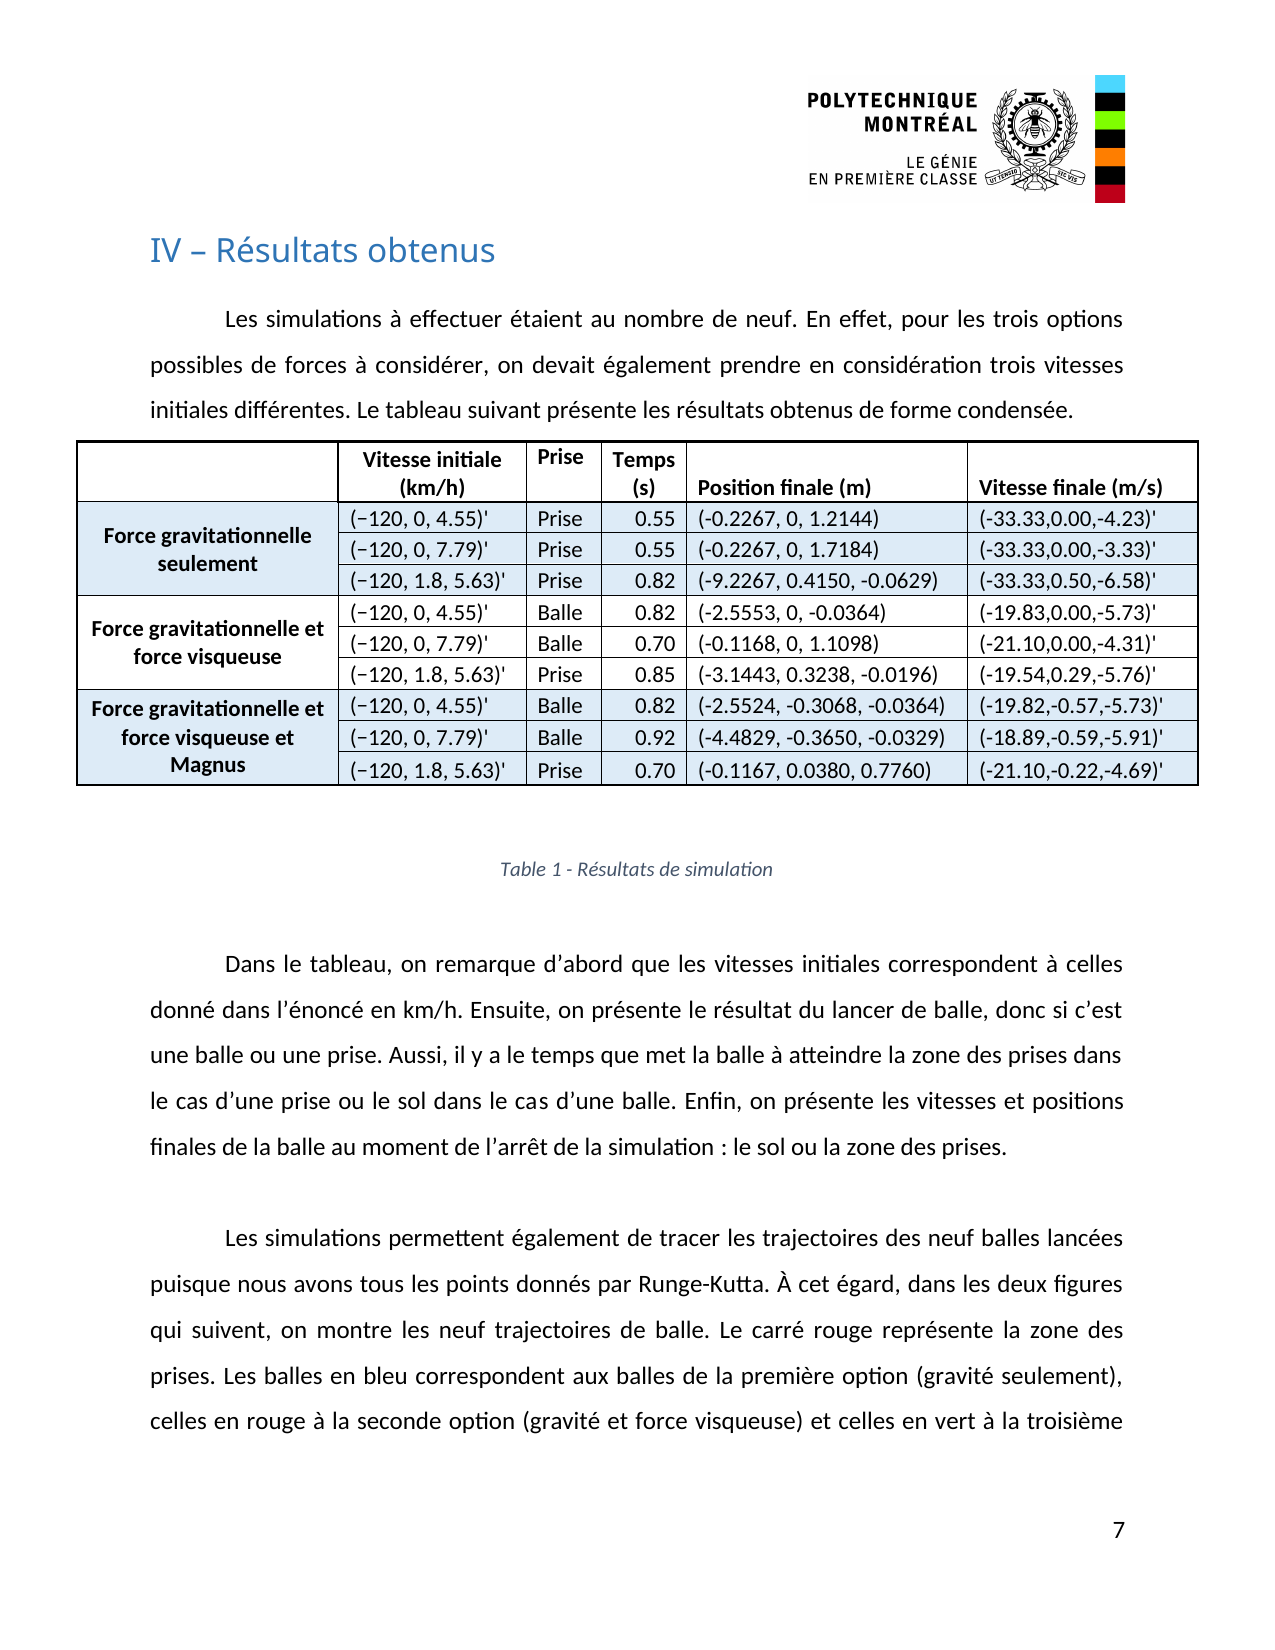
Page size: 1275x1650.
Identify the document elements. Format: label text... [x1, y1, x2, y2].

table_cell (−120, 1.8, 5.63)' [339, 752, 526, 784]
table_cell Force gravitationnelle et force visqueuse et Magnus [78, 690, 338, 784]
table_cell (-2.5524, -0.3068, -0.0364) [687, 690, 967, 720]
table_cell (−120, 0, 7.79)' [339, 721, 526, 751]
table_cell (-4.4829, -0.3650, -0.0329) [687, 721, 967, 751]
table_cell (-3.1443, 0.3238, -0.0196) [687, 658, 967, 688]
table_cell 0.55 [602, 533, 686, 563]
table_cell 0.85 [602, 658, 686, 688]
table_cell Balle [527, 596, 601, 626]
table_cell (-19.83,0.00,-5.73)' [968, 596, 1197, 626]
table_cell 0.70 [602, 627, 686, 657]
table_header Vitesse finale (m/s) [968, 443, 1197, 501]
table_cell (-0.1167, 0.0380, 0.7760) [687, 752, 967, 784]
subtitle IV – Résultats obtenus [150, 227, 1125, 273]
table_cell (−120, 0, 4.55)' [339, 690, 526, 720]
table_cell Balle [527, 627, 601, 657]
text Les simulations à effectuer étaient au nombre de neuf. En effet, pour les trois options possibles de forces à considérer, on devait également prendre en considération trois vitesses initiales différentes. Le tableau suivant présente les résultats obtenus de forme condensée. [150, 303, 1125, 425]
table_cell (-0.2267, 0, 1.7184) [687, 533, 967, 563]
table_cell (−120, 0, 7.79)' [339, 627, 526, 657]
table_cell 0.92 [602, 721, 686, 751]
table_cell (-21.10,0.00,-4.31)' [968, 627, 1197, 657]
picture [808, 75, 1125, 203]
table_cell (−120, 0, 4.55)' [339, 596, 526, 626]
table_cell (-33.33,0.50,-6.58)' [968, 565, 1197, 595]
table_cell 0.82 [602, 690, 686, 720]
table_cell (-21.10,-0.22,-4.69)' [968, 752, 1197, 784]
table_cell (−120, 0, 4.55)' [339, 503, 526, 532]
table_cell Prise [527, 565, 601, 595]
table_cell Balle [527, 690, 601, 720]
table_cell (-19.54,0.29,-5.76)' [968, 658, 1197, 688]
table_header Position finale (m) [687, 443, 967, 501]
table_cell (-2.5553, 0, -0.0364) [687, 596, 967, 626]
table_cell 0.82 [602, 565, 686, 595]
table_cell (−120, 1.8, 5.63)' [339, 565, 526, 595]
table_cell (-0.1168, 0, 1.1098) [687, 627, 967, 657]
table_cell (-33.33,0.00,-3.33)' [968, 533, 1197, 563]
table_cell 0.82 [602, 596, 686, 626]
table_cell Prise [527, 752, 601, 784]
table_cell (-18.89,-0.59,-5.91)' [968, 721, 1197, 751]
table_cell Balle [527, 721, 601, 751]
table_cell (-9.2267, 0.4150, -0.0629) [687, 565, 967, 595]
table_cell Force gravitationnelle seulement [78, 502, 338, 595]
table_cell 0.70 [602, 752, 686, 784]
table_cell (-19.82,-0.57,-5.73)' [968, 690, 1197, 720]
text Dans le tableau, on remarque d’abord que les vitesses initiales correspondent à celles donné dans l’énoncé en km/h. Ensuite, on présente le résultat du lancer de balle, donc si c’est une balle ou une prise. Aussi, il y a le temps que met la balle à atteindre la zone des prises dans le cas d’une prise ou le sol dans le cas d’une balle. Enfin, on présente les vitesses et positions finales de la balle au moment de l’arrêt de la simulation : le sol ou la zone des prises. [150, 948, 1125, 1162]
table_cell Prise [527, 533, 601, 563]
table_cell Prise [527, 503, 601, 532]
table_cell (−120, 0, 7.79)' [339, 533, 526, 563]
table_cell (-0.2267, 0, 1.2144) [687, 503, 967, 532]
table_cell 0.55 [602, 503, 686, 532]
table_cell (−120, 1.8, 5.63)' [339, 658, 526, 688]
text Table 1 - Résultats de simulation [150, 856, 1125, 882]
table_header Vitesse initiale (km/h) [339, 443, 526, 501]
table_cell Prise [527, 658, 601, 688]
table_cell (-33.33,0.00,-4.23)' [968, 503, 1197, 532]
table_header Prise [527, 443, 601, 501]
table_cell Force gravitationnelle et force visqueuse [78, 596, 338, 688]
table_header [78, 443, 337, 501]
table_header Temps (s) [602, 443, 686, 501]
